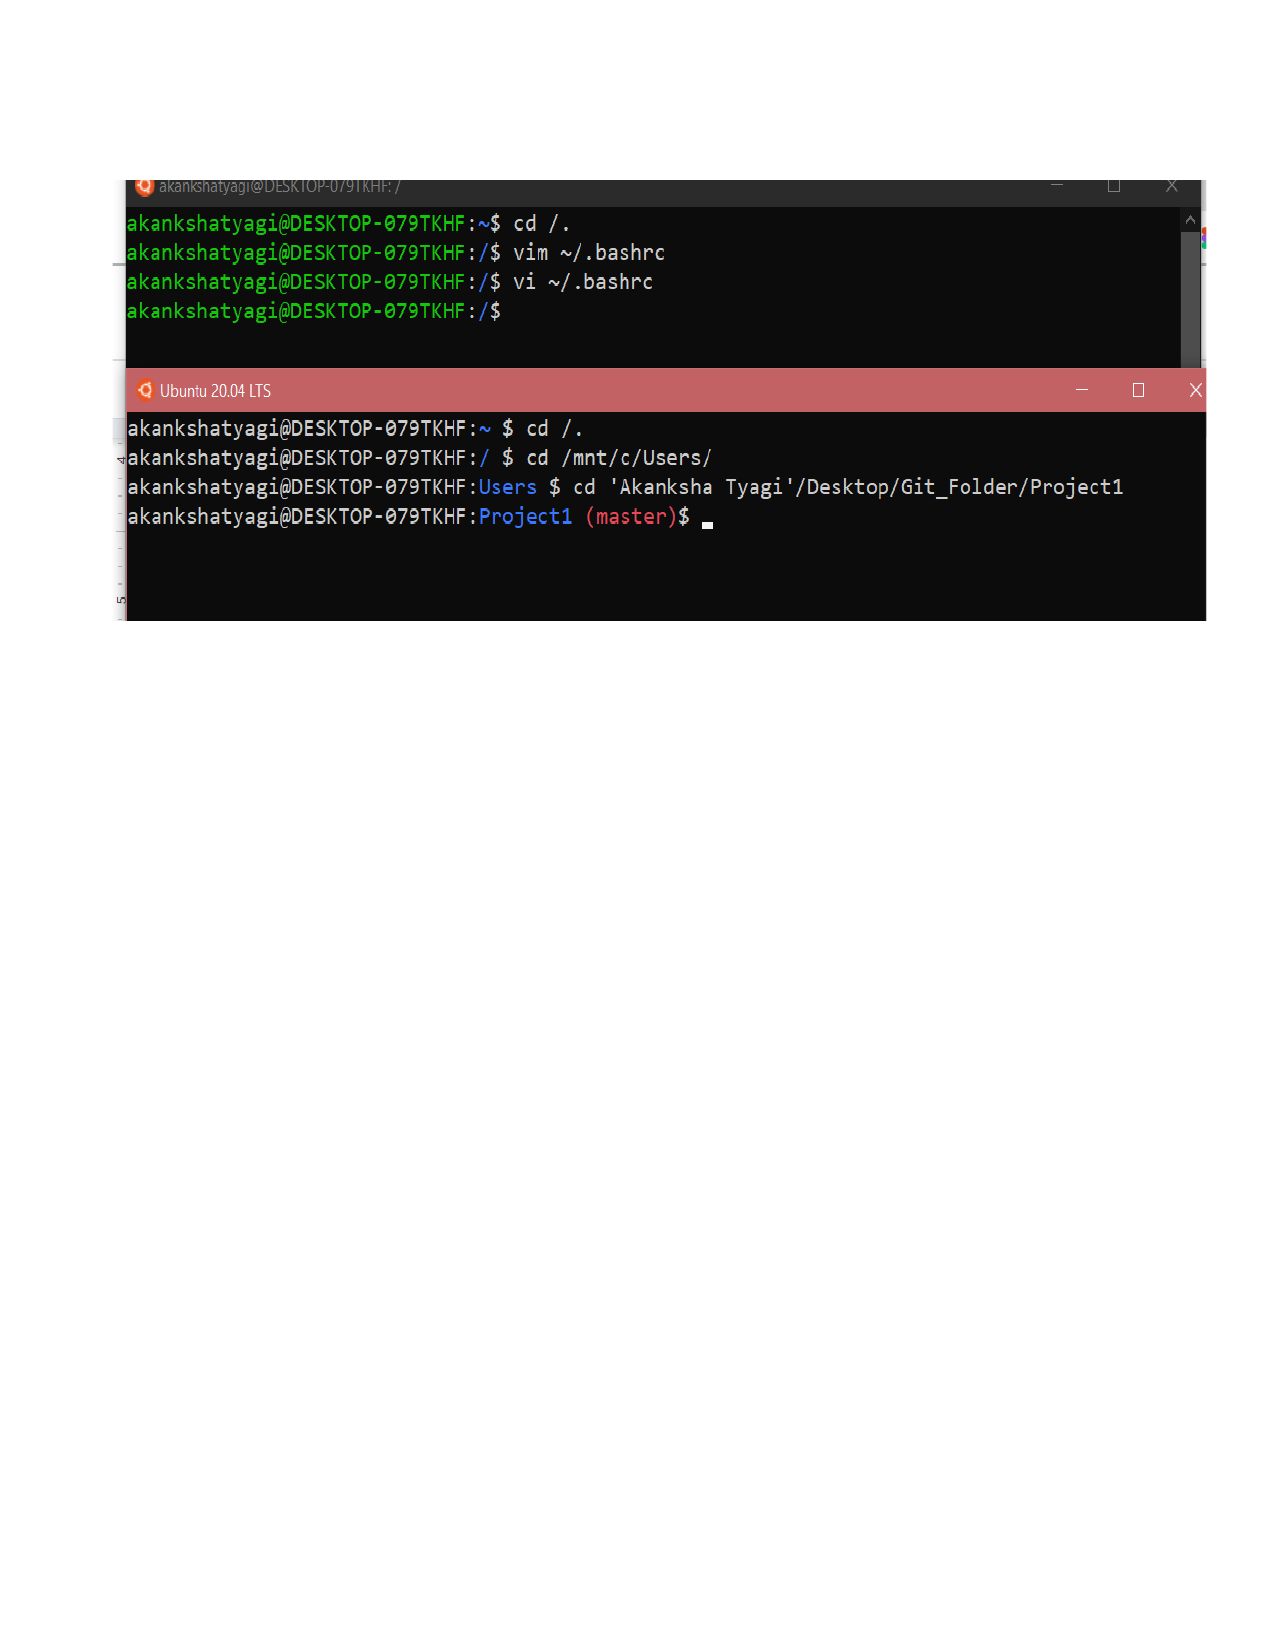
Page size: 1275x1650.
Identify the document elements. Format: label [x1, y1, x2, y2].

picture [112, 180, 1207, 621]
